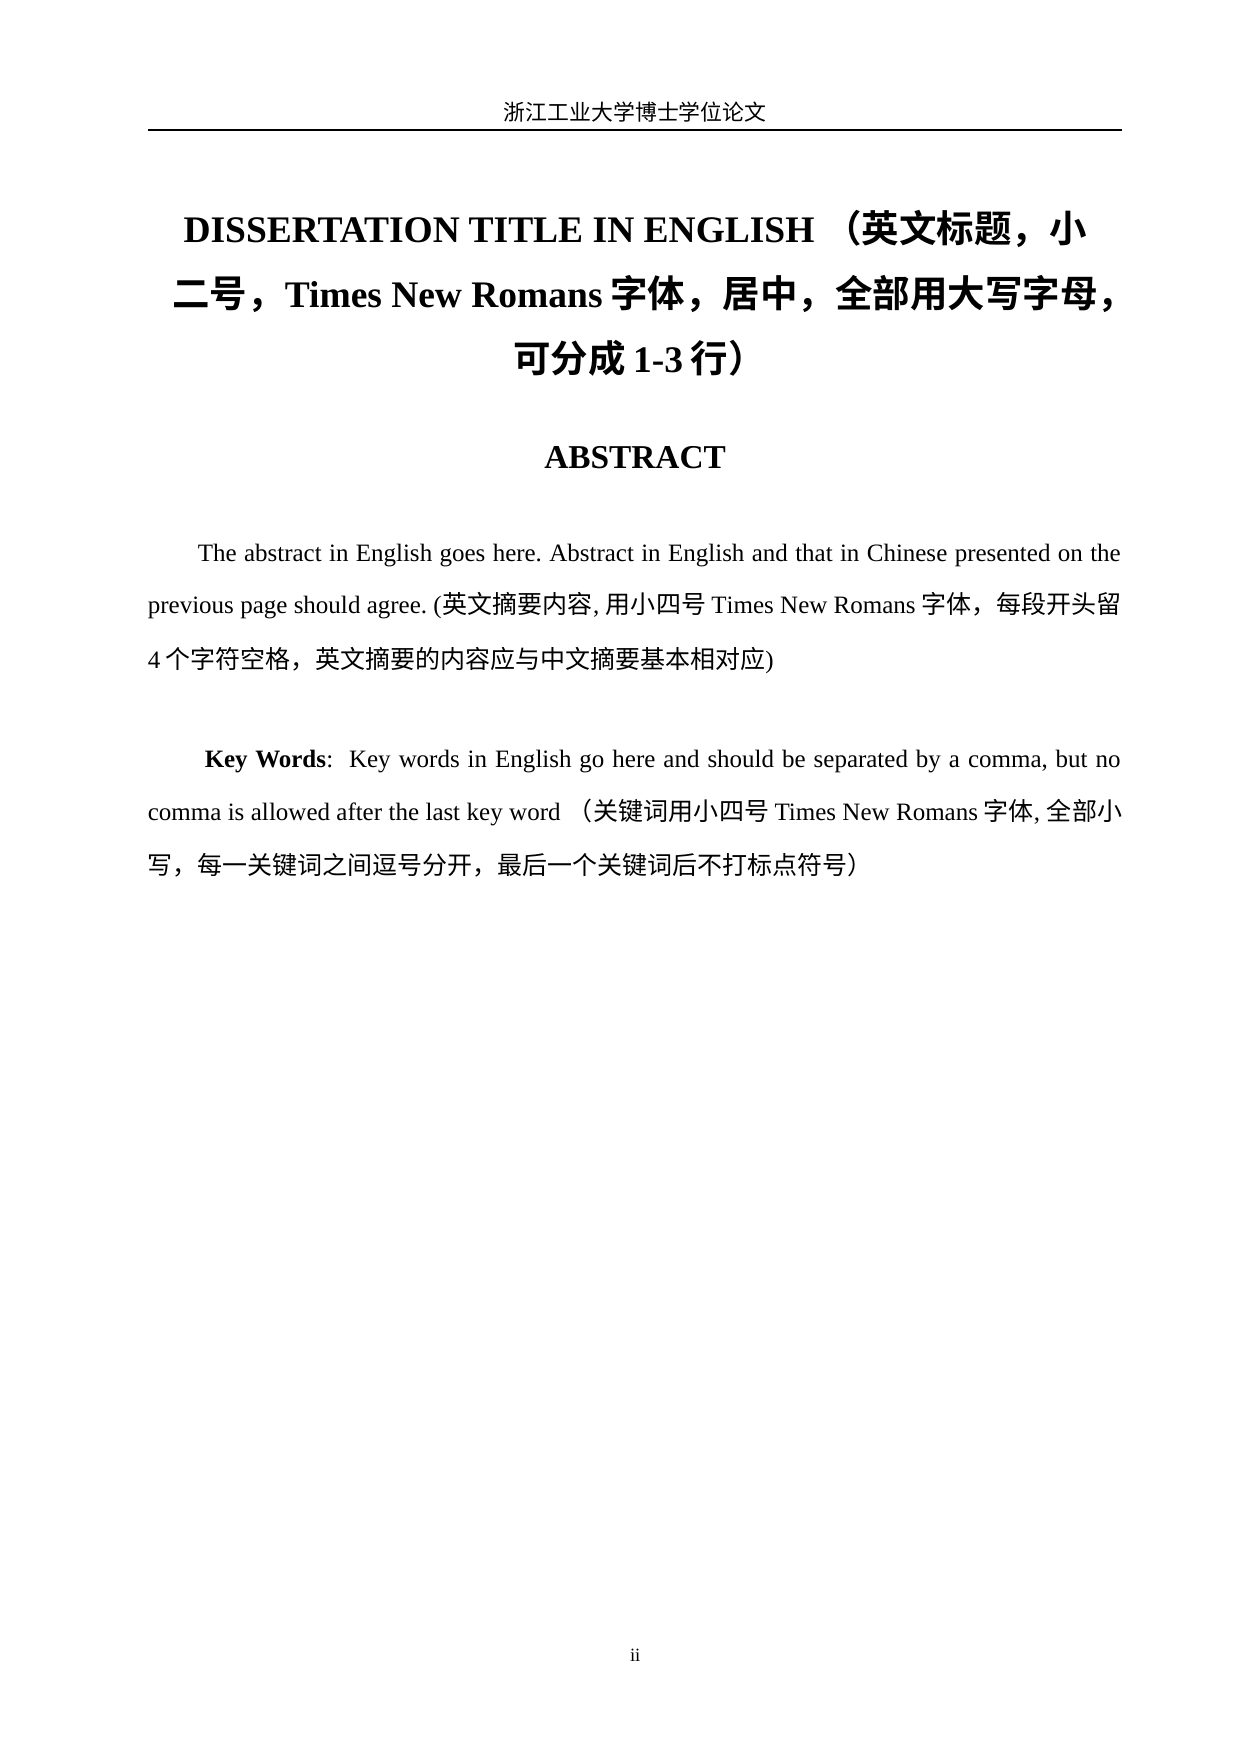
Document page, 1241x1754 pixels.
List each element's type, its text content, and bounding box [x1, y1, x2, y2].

text ABSTRACT [148, 437, 1122, 476]
text The abstract in English goes here. Abstract in English and that in Chinese presented on the previous page should agree. (英文摘要内容, 用小四号Times New Romans字体，每段开头留4个字符空格，英文摘要的内容应与中文摘要基本相对应) [148, 538, 1122, 676]
text Key Words: Key words in English go here and should be separated by a comma, but no comma is allowed after the last key word （关键词用小四号Times New Romans字体, 全部小写，每一关键词之间逗号分开，最后一个关键词后不打标点符号） [148, 744, 1122, 882]
text DISSERTATION TITLE IN ENGLISH （英文标题，小二号，Times New Romans字体，居中，全部用大写字母， 可分成1-3行） [167, 199, 1102, 383]
